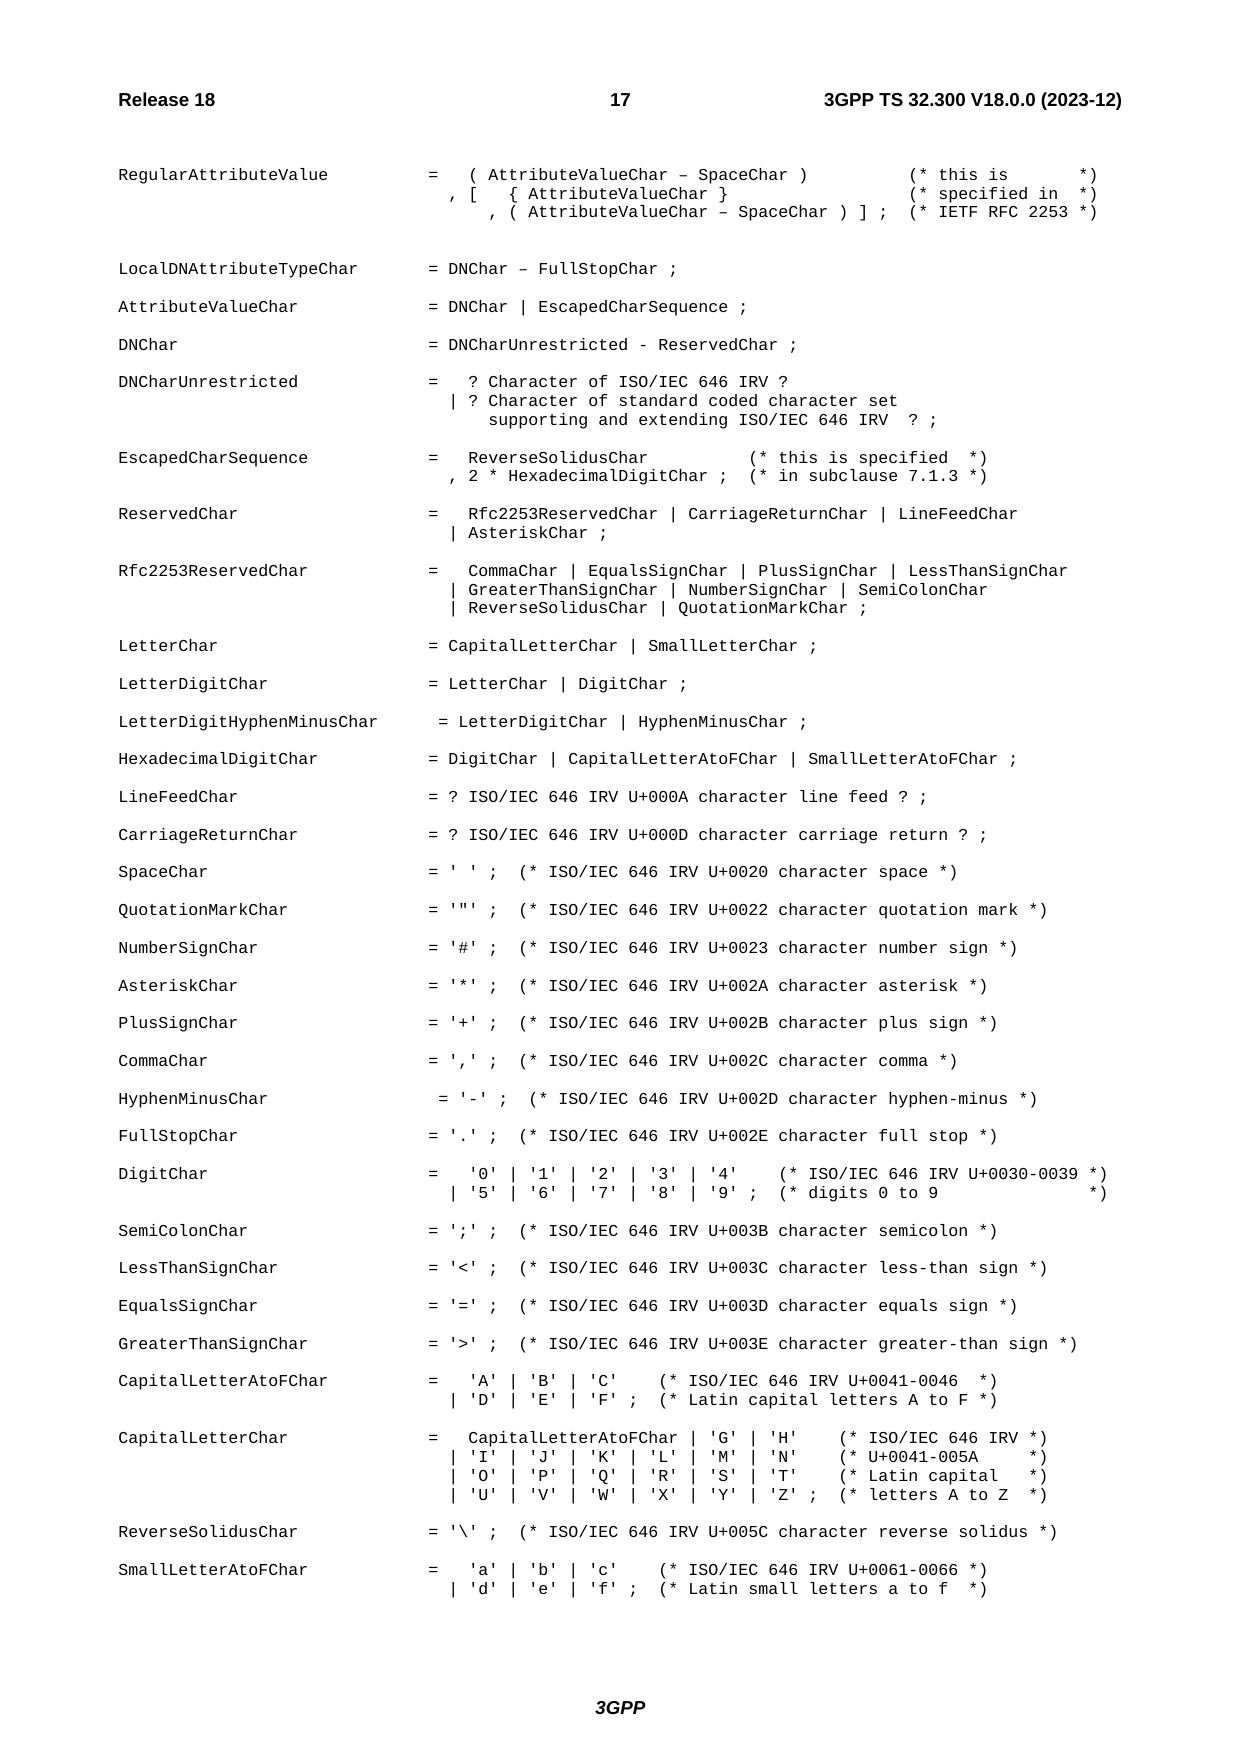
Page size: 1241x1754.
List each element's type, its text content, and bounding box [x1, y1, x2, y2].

text ReverseSolidusChar = '\' ; (* ISO/IEC 646 IRV U+005C character reverse solidus *) [118, 1524, 1122, 1543]
text Rfc2253ReservedChar = CommaChar | EqualsSignChar | PlusSignChar | LessThanSignChar | GreaterThanSignChar | NumberSignChar | SemiColonChar | ReverseSolidusChar | QuotationMarkChar ; [118, 562, 1122, 619]
text SmallLetterAtoFChar = 'a' | 'b' | 'c' (* ISO/IEC 646 IRV U+0061-0066 *) | 'd' | 'e' | 'f' ; (* Latin small letters a to f *) [118, 1562, 1122, 1599]
text CapitalLetterChar = CapitalLetterAtoFChar | 'G' | 'H' (* ISO/IEC 646 IRV *) | 'I' | 'J' | 'K' | 'L' | 'M' | 'N' (* U+0041-005A *) | 'O' | 'P' | 'Q' | 'R' | 'S' | 'T' (* Latin capital *) | 'U' | 'V' | 'W' | 'X' | 'Y' | 'Z' ; (* letters A to Z *) [118, 1429, 1122, 1505]
text AsteriskChar = '*' ; (* ISO/IEC 646 IRV U+002A character asterisk *) [118, 977, 1122, 996]
text EscapedCharSequence = ReverseSolidusChar (* this is specified *) , 2 * HexadecimalDigitChar ; (* in subclause 7.1.3 *) [118, 449, 1122, 487]
text HexadecimalDigitChar = DigitChar | CapitalLetterAtoFChar | SmallLetterAtoFChar ; [118, 751, 1122, 770]
text LetterDigitChar = LetterChar | DigitChar ; [118, 675, 1122, 694]
text DNChar = DNCharUnrestricted - ReservedChar ; [118, 336, 1122, 355]
text CommaChar = ',' ; (* ISO/IEC 646 IRV U+002C character comma *) [118, 1052, 1122, 1071]
text CarriageReturnChar = ? ISO/IEC 646 IRV U+000D character carriage return ? ; [118, 826, 1122, 845]
text LessThanSignChar = '<' ; (* ISO/IEC 646 IRV U+003C character less-than sign *) [118, 1260, 1122, 1279]
text NumberSignChar = '#' ; (* ISO/IEC 646 IRV U+0023 character number sign *) [118, 939, 1122, 958]
text SemiColonChar = ';' ; (* ISO/IEC 646 IRV U+003B character semicolon *) [118, 1222, 1122, 1241]
text SpaceChar = ' ' ; (* ISO/IEC 646 IRV U+0020 character space *) [118, 864, 1122, 883]
text LetterDigitHyphenMinusChar = LetterDigitChar | HyphenMinusChar ; [118, 713, 1122, 732]
text PlusSignChar = '+' ; (* ISO/IEC 646 IRV U+002B character plus sign *) [118, 1015, 1122, 1034]
text ReservedChar = Rfc2253ReservedChar | CarriageReturnChar | LineFeedChar | AsteriskChar ; [118, 506, 1122, 543]
text EqualsSignChar = '=' ; (* ISO/IEC 646 IRV U+003D character equals sign *) [118, 1298, 1122, 1316]
text LocalDNAttributeTypeChar = DNChar – FullStopChar ; [118, 261, 1122, 279]
text QuotationMarkChar = '"' ; (* ISO/IEC 646 IRV U+0022 character quotation mark *) [118, 902, 1122, 921]
text LetterChar = CapitalLetterChar | SmallLetterChar ; [118, 638, 1122, 657]
text GreaterThanSignChar = '>' ; (* ISO/IEC 646 IRV U+003E character greater-than sign *) [118, 1335, 1122, 1354]
text LineFeedChar = ? ISO/IEC 646 IRV U+000A character line feed ? ; [118, 788, 1122, 807]
text FullStopChar = '.' ; (* ISO/IEC 646 IRV U+002E character full stop *) [118, 1128, 1122, 1147]
text DNCharUnrestricted = ? Character of ISO/IEC 646 IRV ? | ? Character of standard coded character set supporting and extending ISO/IEC 646 IRV ? ; [118, 374, 1122, 430]
text RegularAttributeValue = ( AttributeValueChar – SpaceChar ) (* this is *) , [ { AttributeValueChar } (* specified in *) , ( AttributeValueChar – SpaceChar ) ] ; (* IETF RFC 2253 *) [118, 166, 1122, 223]
text DigitChar = '0' | '1' | '2' | '3' | '4' (* ISO/IEC 646 IRV U+0030-0039 *) | '5' | '6' | '7' | '8' | '9' ; (* digits 0 to 9 *) [118, 1166, 1122, 1203]
text AttributeValueChar = DNChar | EscapedCharSequence ; [118, 298, 1122, 317]
text CapitalLetterAtoFChar = 'A' | 'B' | 'C' (* ISO/IEC 646 IRV U+0041-0046 *) | 'D' | 'E' | 'F' ; (* Latin capital letters A to F *) [118, 1373, 1122, 1411]
text HyphenMinusChar = '-' ; (* ISO/IEC 646 IRV U+002D character hyphen-minus *) [118, 1090, 1122, 1109]
